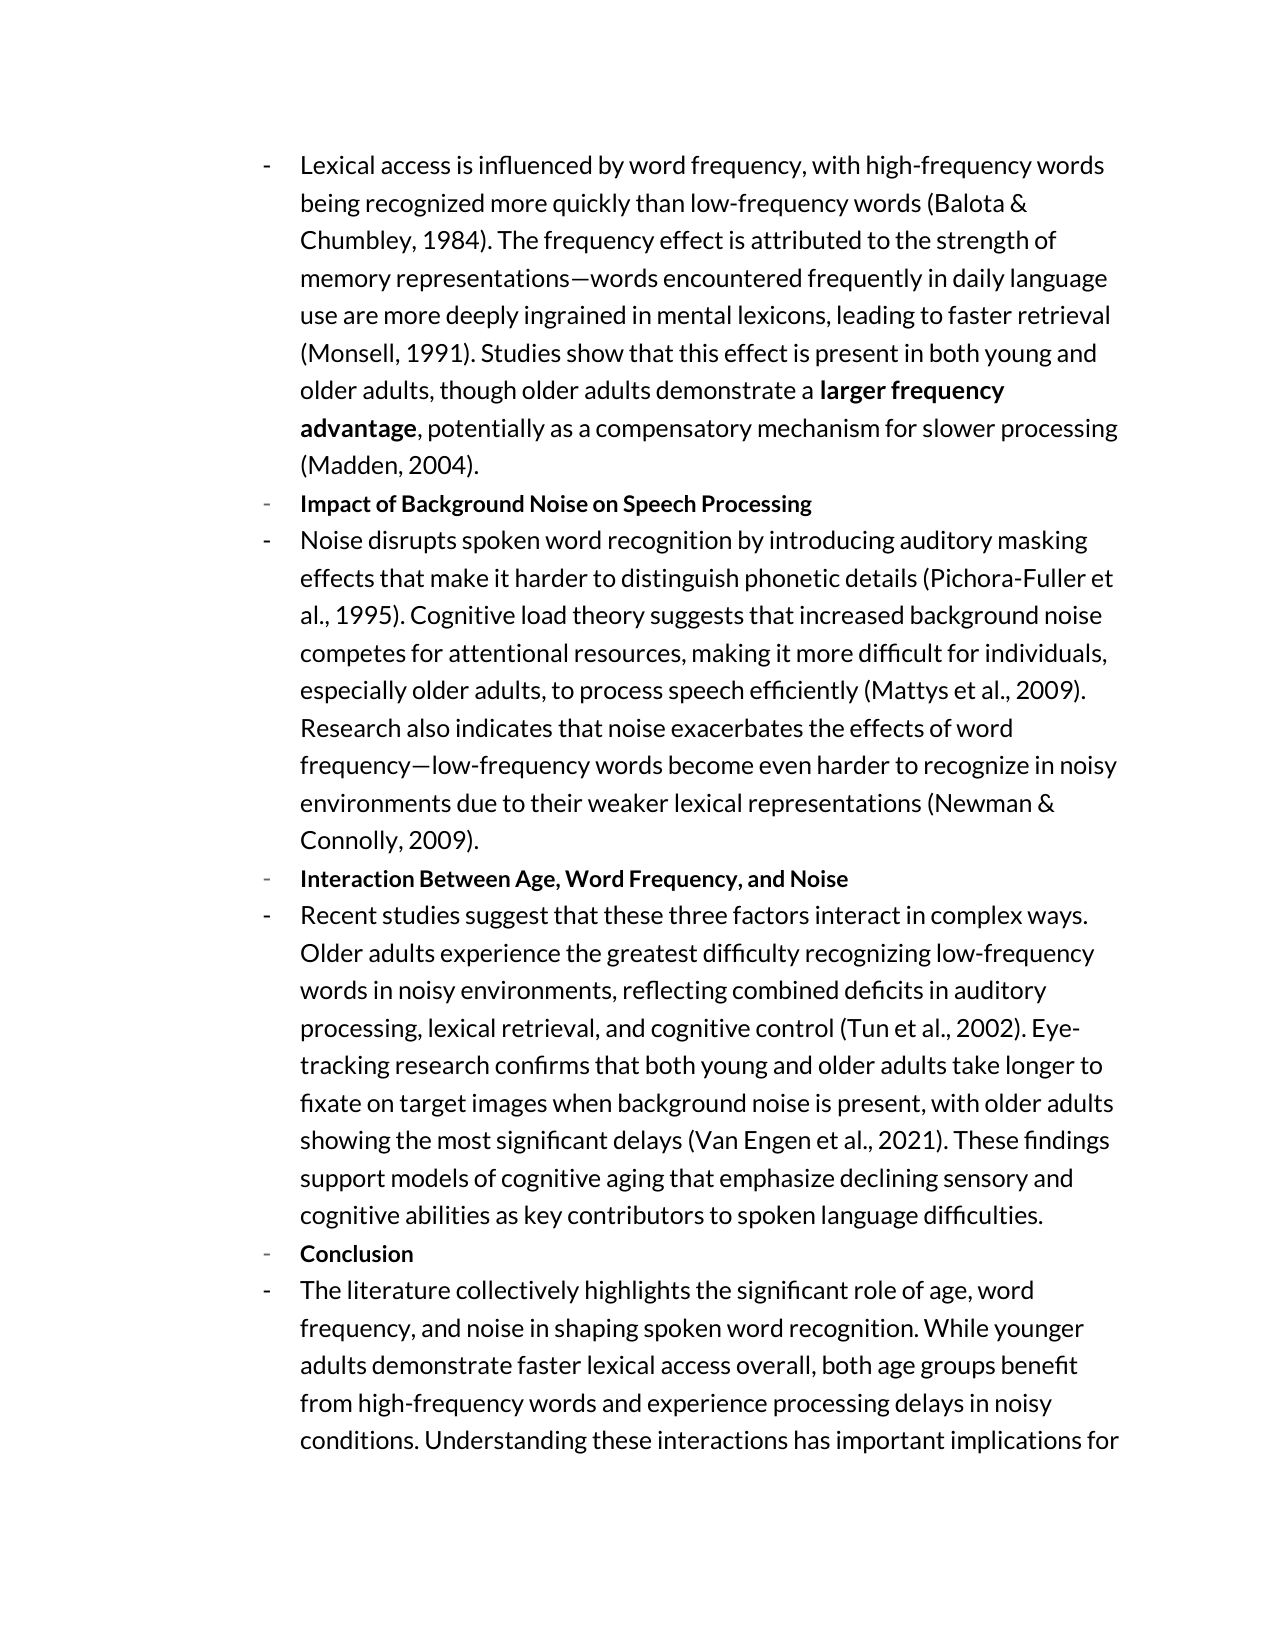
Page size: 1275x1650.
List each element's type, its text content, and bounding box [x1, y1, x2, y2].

subtitle Interaction Between Age, Word Frequency, and Noise [262, 862, 1125, 892]
list Recent studies suggest that these three factors interact in complex ways. Older adults experience the greatest difficulty recognizing low-frequency words in noisy environments, reflecting combined deficits in auditory processing, lexical retrieval, and cognitive control (Tun et al., 2002). Eye-tracking research confirms that both young and older adults take longer to fixate on target images when background noise is present, with older adults showing the most significant delays (Van Engen et al., 2021). These findings support models of cognitive aging that emphasize declining sensory and cognitive abilities as key contributors to spoken language difficulties. [262, 900, 1125, 1230]
subtitle Conclusion [262, 1237, 1125, 1267]
subtitle Impact of Background Noise on Speech Processing [262, 487, 1125, 517]
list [262, 1275, 1125, 1455]
list Noise disrupts spoken word recognition by introducing auditory masking effects that make it harder to distinguish phonetic details (Pichora-Fuller et al., 1995). Cognitive load theory suggests that increased background noise competes for attentional resources, making it more difficult for individuals, especially older adults, to process speech efficiently (Mattys et al., 2009). Research also indicates that noise exacerbates the effects of word frequency—low-frequency words become even harder to recognize in noisy environments due to their weaker lexical representations (Newman & Connolly, 2009). [262, 525, 1125, 855]
list Lexical access is influenced by word frequency, with high-frequency words being recognized more quickly than low-frequency words (Balota & Chumbley, 1984). The frequency effect is attributed to the strength of memory representations—words encountered frequently in daily language use are more deeply ingrained in mental lexicons, leading to faster retrieval (Monsell, 1991). Studies show that this effect is present in both young and older adults, though older adults demonstrate a larger frequency advantage, potentially as a compensatory mechanism for slower processing (Madden, 2004). [262, 150, 1125, 480]
